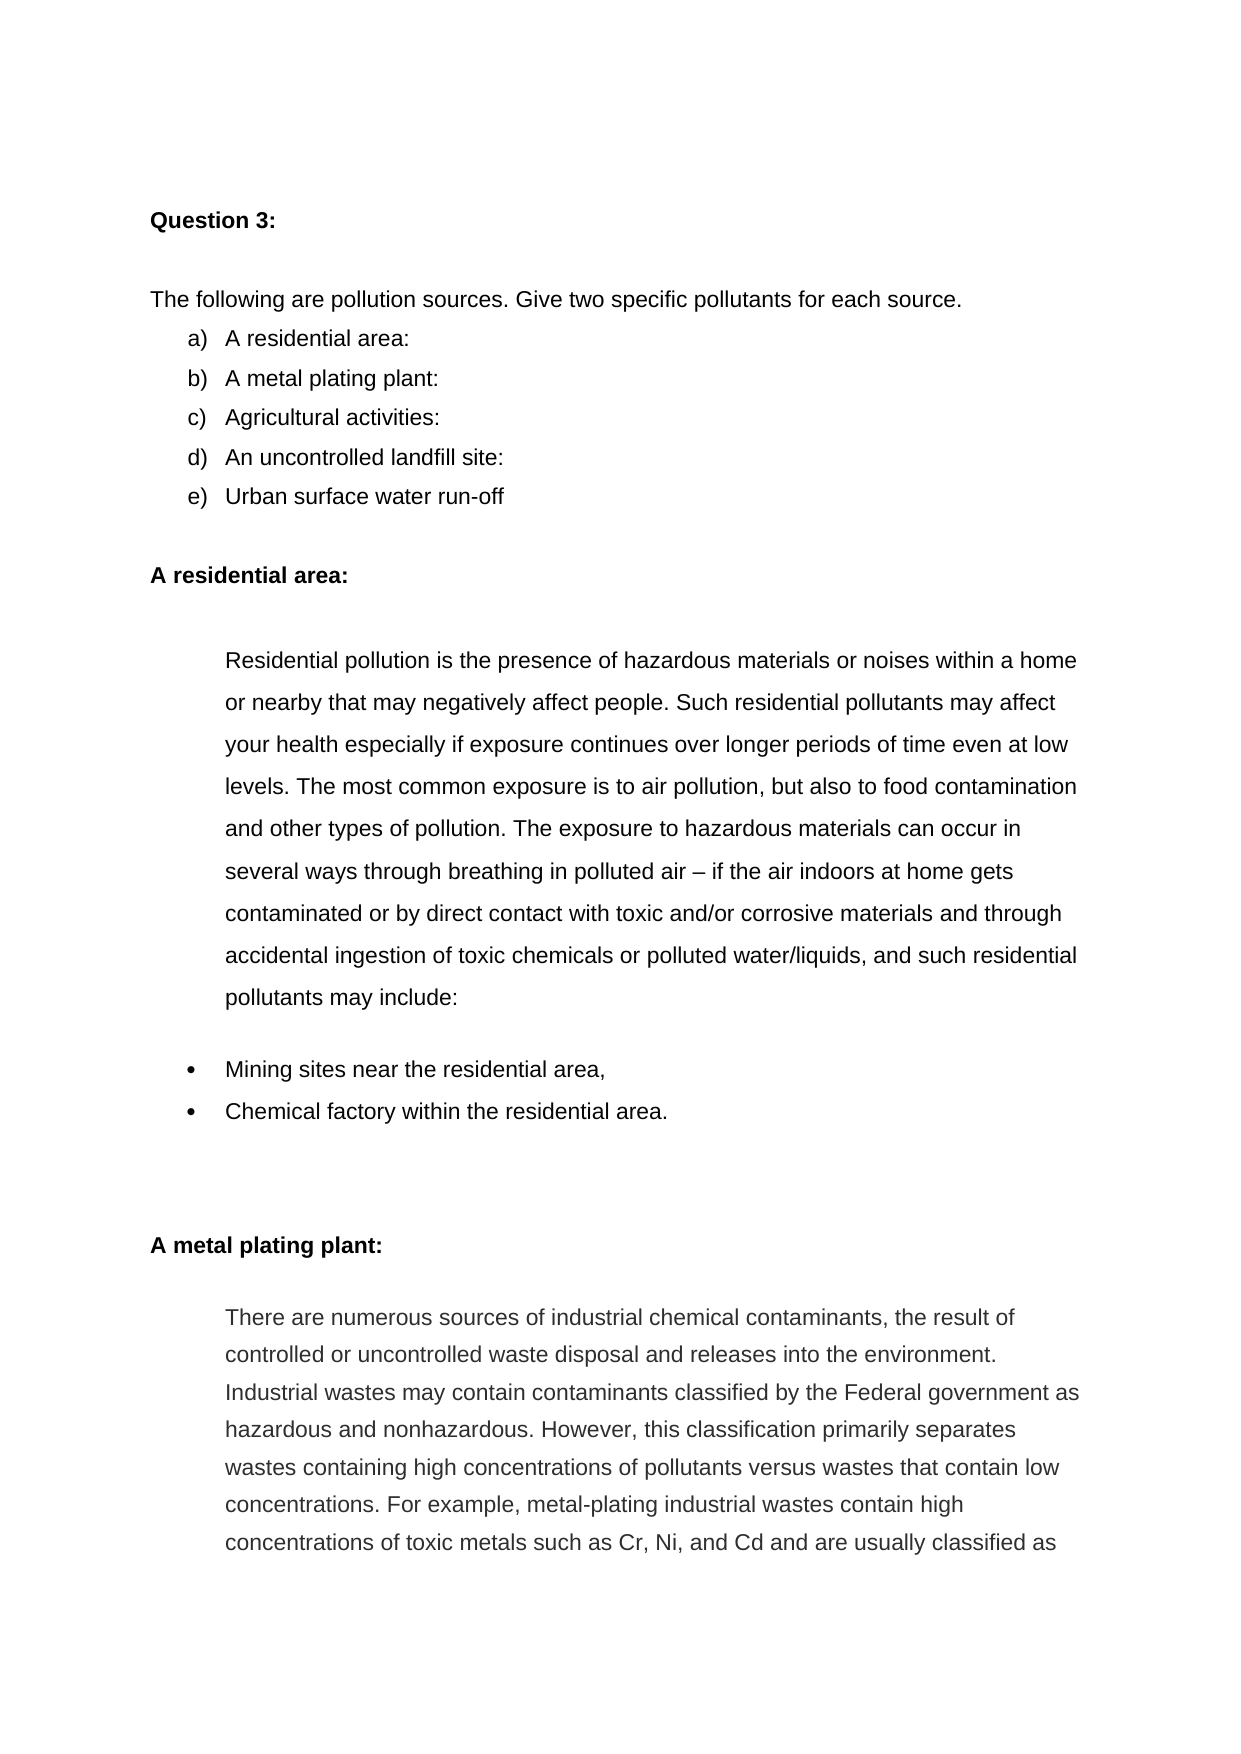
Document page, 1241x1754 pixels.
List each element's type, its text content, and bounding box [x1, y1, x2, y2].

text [225, 1292, 1090, 1555]
text A residential area: [150, 562, 1090, 588]
text Residential pollution is the presence of hazardous materials or noises within a home or nearby that may negatively affect people. Such residential pollutants may affect your health especially if exposure continues over longer periods of time even at low levels. The most common exposure is to air pollution, but also to food contamination and other types of pollution. The exposure to hazardous materials can occur in several ways through breathing in polluted air – if the air indoors at home gets contaminated or by direct contact with toxic and/or corrosive materials and through accidental ingestion of toxic chemicals or polluted water/liquids, and such residential pollutants may include: [225, 631, 1090, 1011]
list Mining sites near the residential area, [187, 1040, 1090, 1082]
text Question 3: [150, 207, 1090, 233]
list Chemical factory within the residential area. [187, 1082, 1090, 1124]
text A metal plating plant: [150, 1232, 1090, 1258]
text The following are pollution sources. Give two specific pollutants for each source. [150, 286, 1090, 312]
list A residential area: [187, 325, 1090, 352]
list Agricultural activities: [187, 404, 1090, 431]
list A metal plating plant: [187, 365, 1090, 391]
list An uncontrolled landfill site: [187, 444, 1090, 470]
list Urban surface water run-off [187, 483, 1090, 509]
